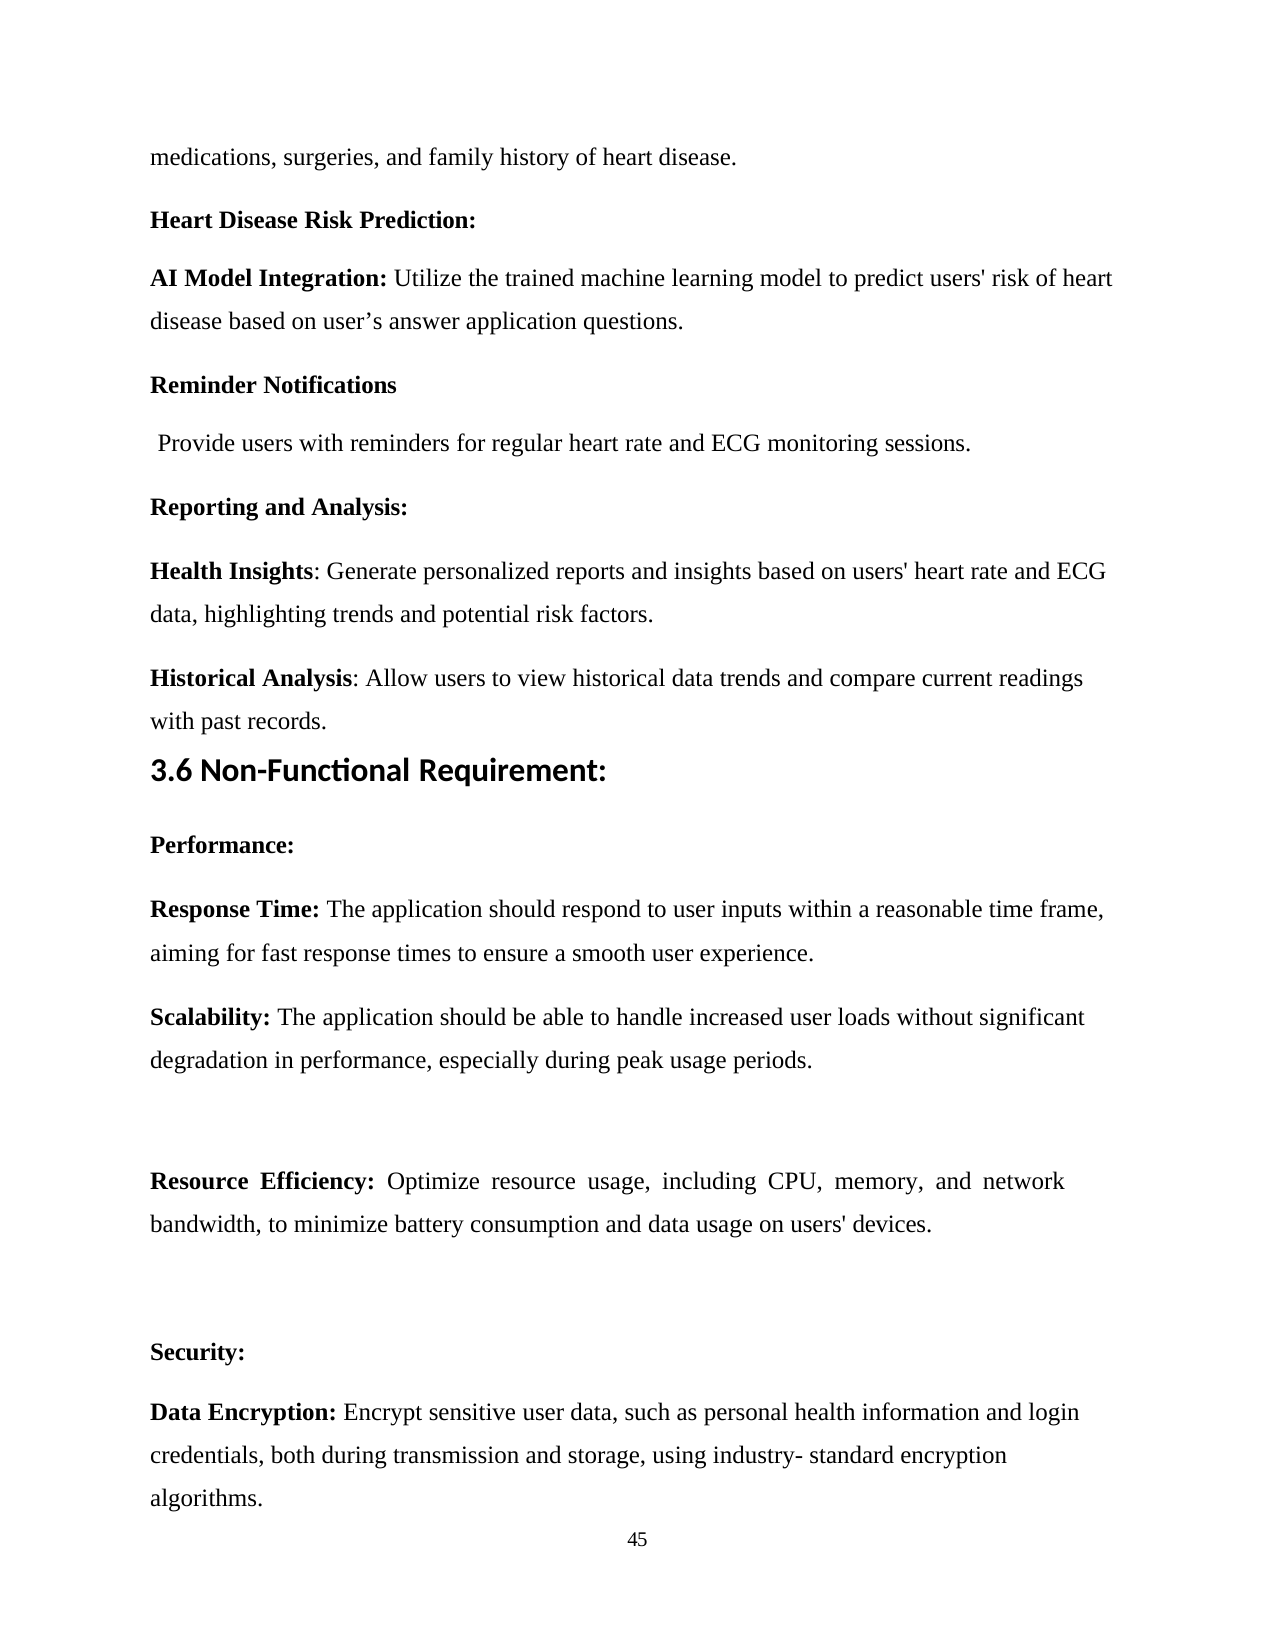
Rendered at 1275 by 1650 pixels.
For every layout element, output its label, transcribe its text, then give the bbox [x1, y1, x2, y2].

text Historical Analysis: Allow users to view historical data trends and compare current readings with past records. [150, 663, 1118, 735]
text AI Model Integration: Utilize the trained machine learning model to predict users' risk of heart disease based on user’s answer application questions. [150, 263, 1118, 335]
text Health Insights: Generate personalized reports and insights based on users' heart rate and ECG data, highlighting trends and potential risk factors. [150, 556, 1124, 628]
text Scalability: The application should be able to handle increased user loads without significant degradation in performance, especially during peak usage periods. [150, 1002, 1118, 1073]
text Provide users with reminders for regular heart rate and ECG monitoring sessions. [157, 428, 1256, 457]
text Performance: [150, 831, 1256, 859]
text Heart Disease Risk Prediction: [150, 206, 1256, 234]
text Security: [150, 1337, 1256, 1366]
text Response Time: The application should respond to user inputs within a reasonable time frame, aiming for fast response times to ensure a smooth user experience. [150, 894, 1124, 966]
text Data Encryption: Encrypt sensitive user data, such as personal health information and login credentials, both during transmission and storage, using industry- standard encryption algorithms. [150, 1397, 1118, 1512]
text Reporting and Analysis: [150, 492, 1256, 521]
subtitle Non-Functional Requirement: [150, 749, 1256, 790]
text Reminder Notifications [150, 370, 1256, 399]
text Resource Efficiency: Optimize resource usage, including CPU, memory, and network bandwidth, to minimize battery consumption and data usage on users' devices. [150, 1166, 1065, 1238]
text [150, 142, 1118, 170]
